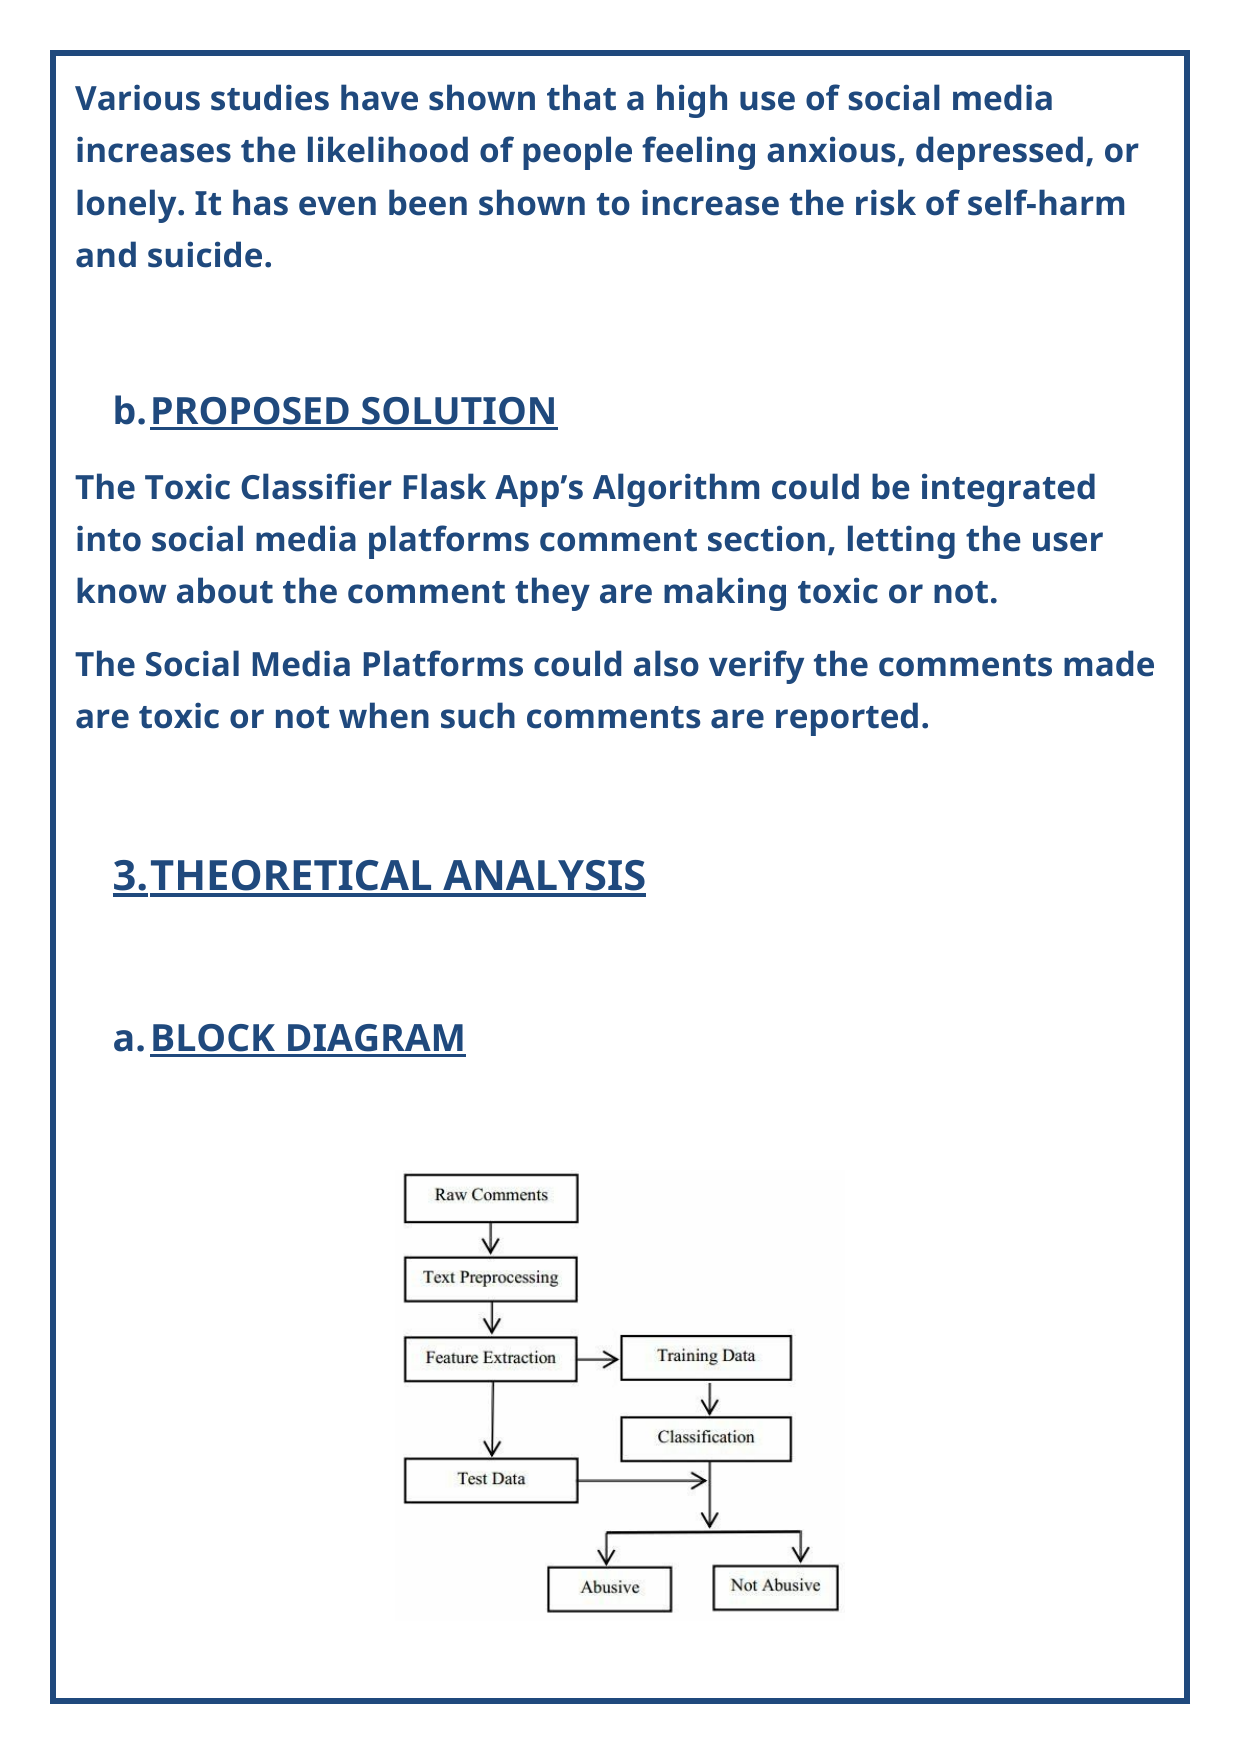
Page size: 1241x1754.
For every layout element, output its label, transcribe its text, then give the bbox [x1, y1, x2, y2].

picture [395, 1170, 845, 1621]
list PROPOSED SOLUTION [112, 384, 1165, 435]
text Various studies have shown that a high use of social media increases the likelihood of people feeling anxious, depressed, or lonely. It has even been shown to increase the risk of self-harm and suicide. [75, 75, 1165, 277]
text The Toxic Classifier Flask App’s Algorithm could be integrated into social media platforms comment section, letting the user know about the comment they are making toxic or not. [75, 463, 1165, 613]
text The Social Media Platforms could also verify the comments made are toxic or not when such comments are reported. [75, 641, 1165, 738]
list BLOCK DIAGRAM [112, 1011, 1165, 1062]
list THEORETICAL ANALYSIS [112, 846, 1165, 902]
